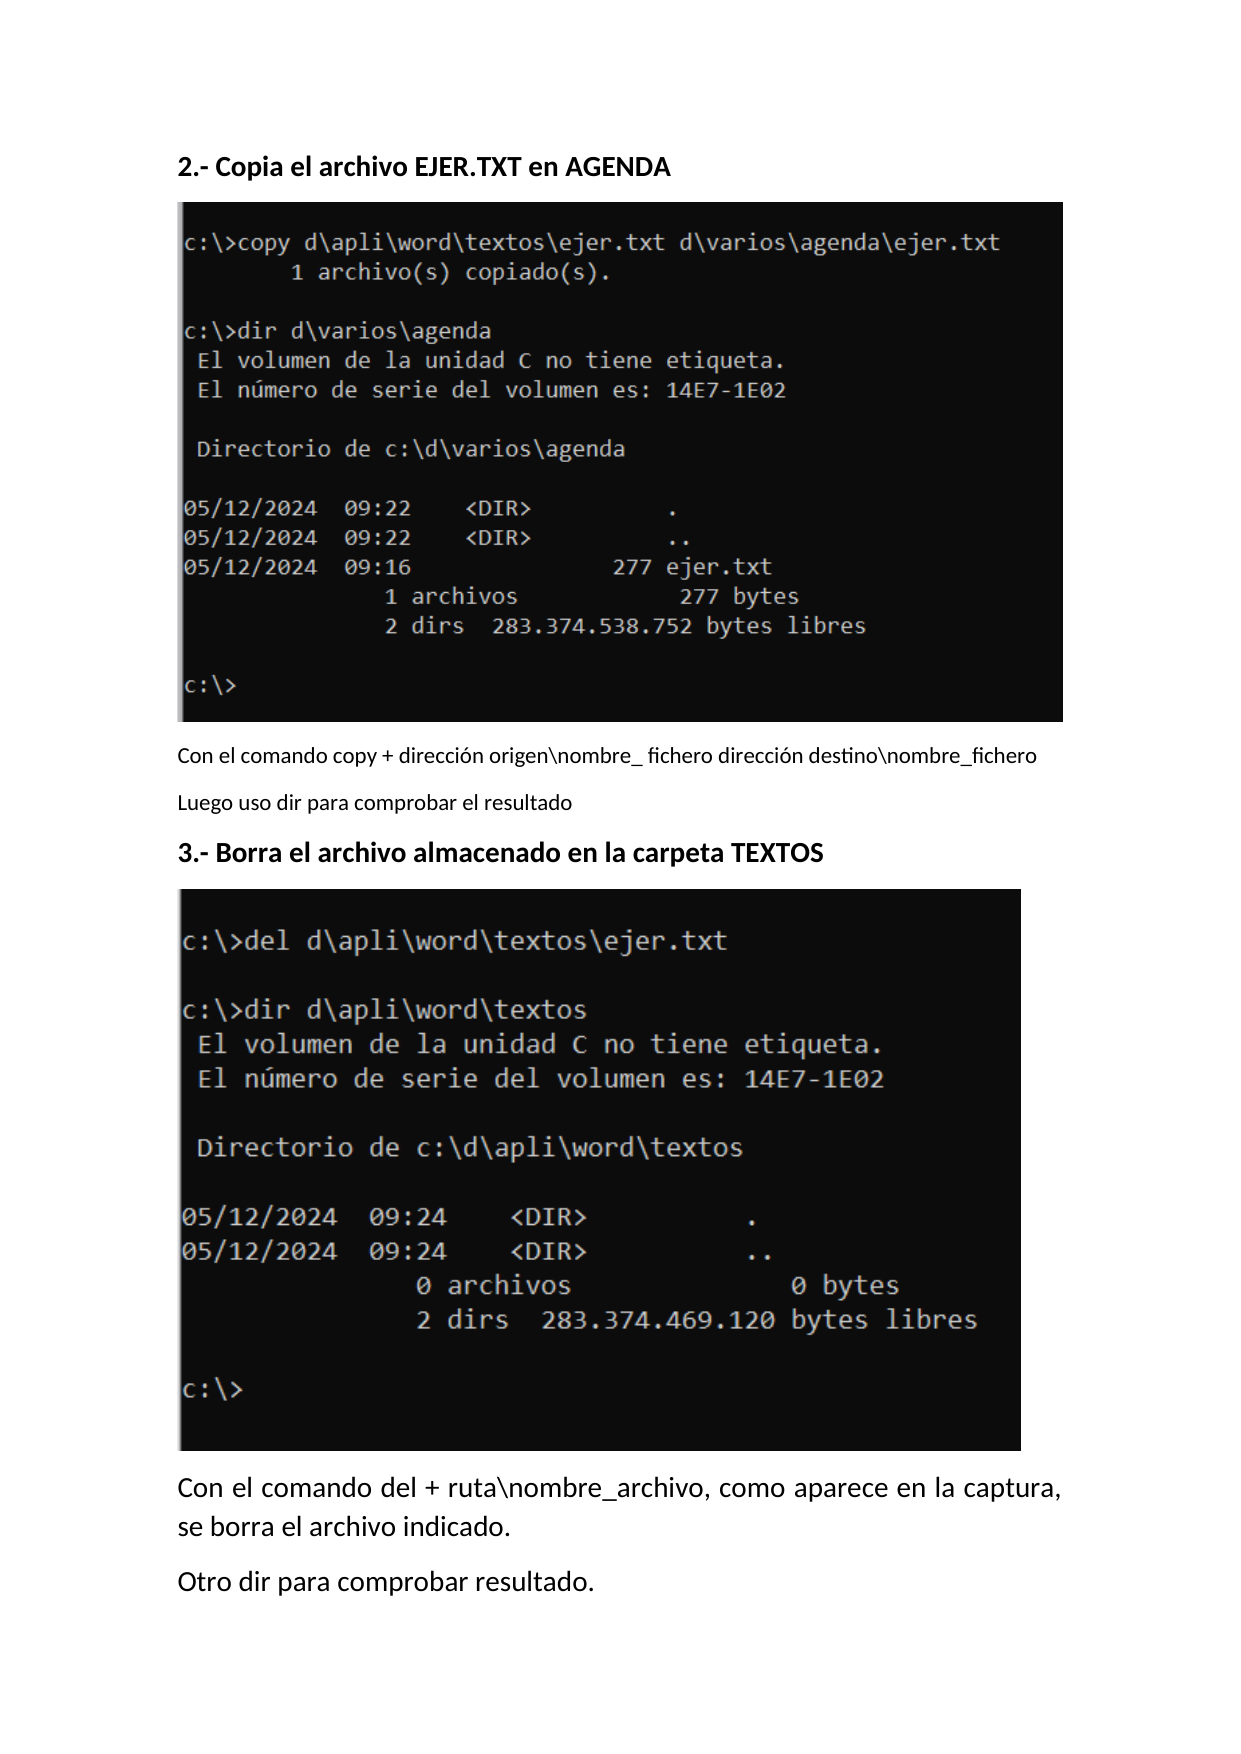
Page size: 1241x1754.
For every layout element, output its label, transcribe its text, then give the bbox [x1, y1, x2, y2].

text 2.- Copia el archivo EJER.TXT en AGENDA [177, 148, 1063, 183]
text Otro dir para comprobar resultado. [177, 1563, 1063, 1598]
picture [177, 889, 1021, 1451]
text 3.- Borra el archivo almacenado en la carpeta TEXTOS [177, 834, 1063, 870]
text Con el comando del + ruta\nombre_archivo, como aparece en la captura, se borra el archivo indicado. [177, 1469, 1063, 1543]
text Con el comando copy + dirección origen\nombre_ fichero dirección destino\nombre_fichero [177, 741, 1063, 769]
text Luego uso dir para comprobar el resultado [177, 788, 1063, 816]
picture [177, 202, 1063, 722]
